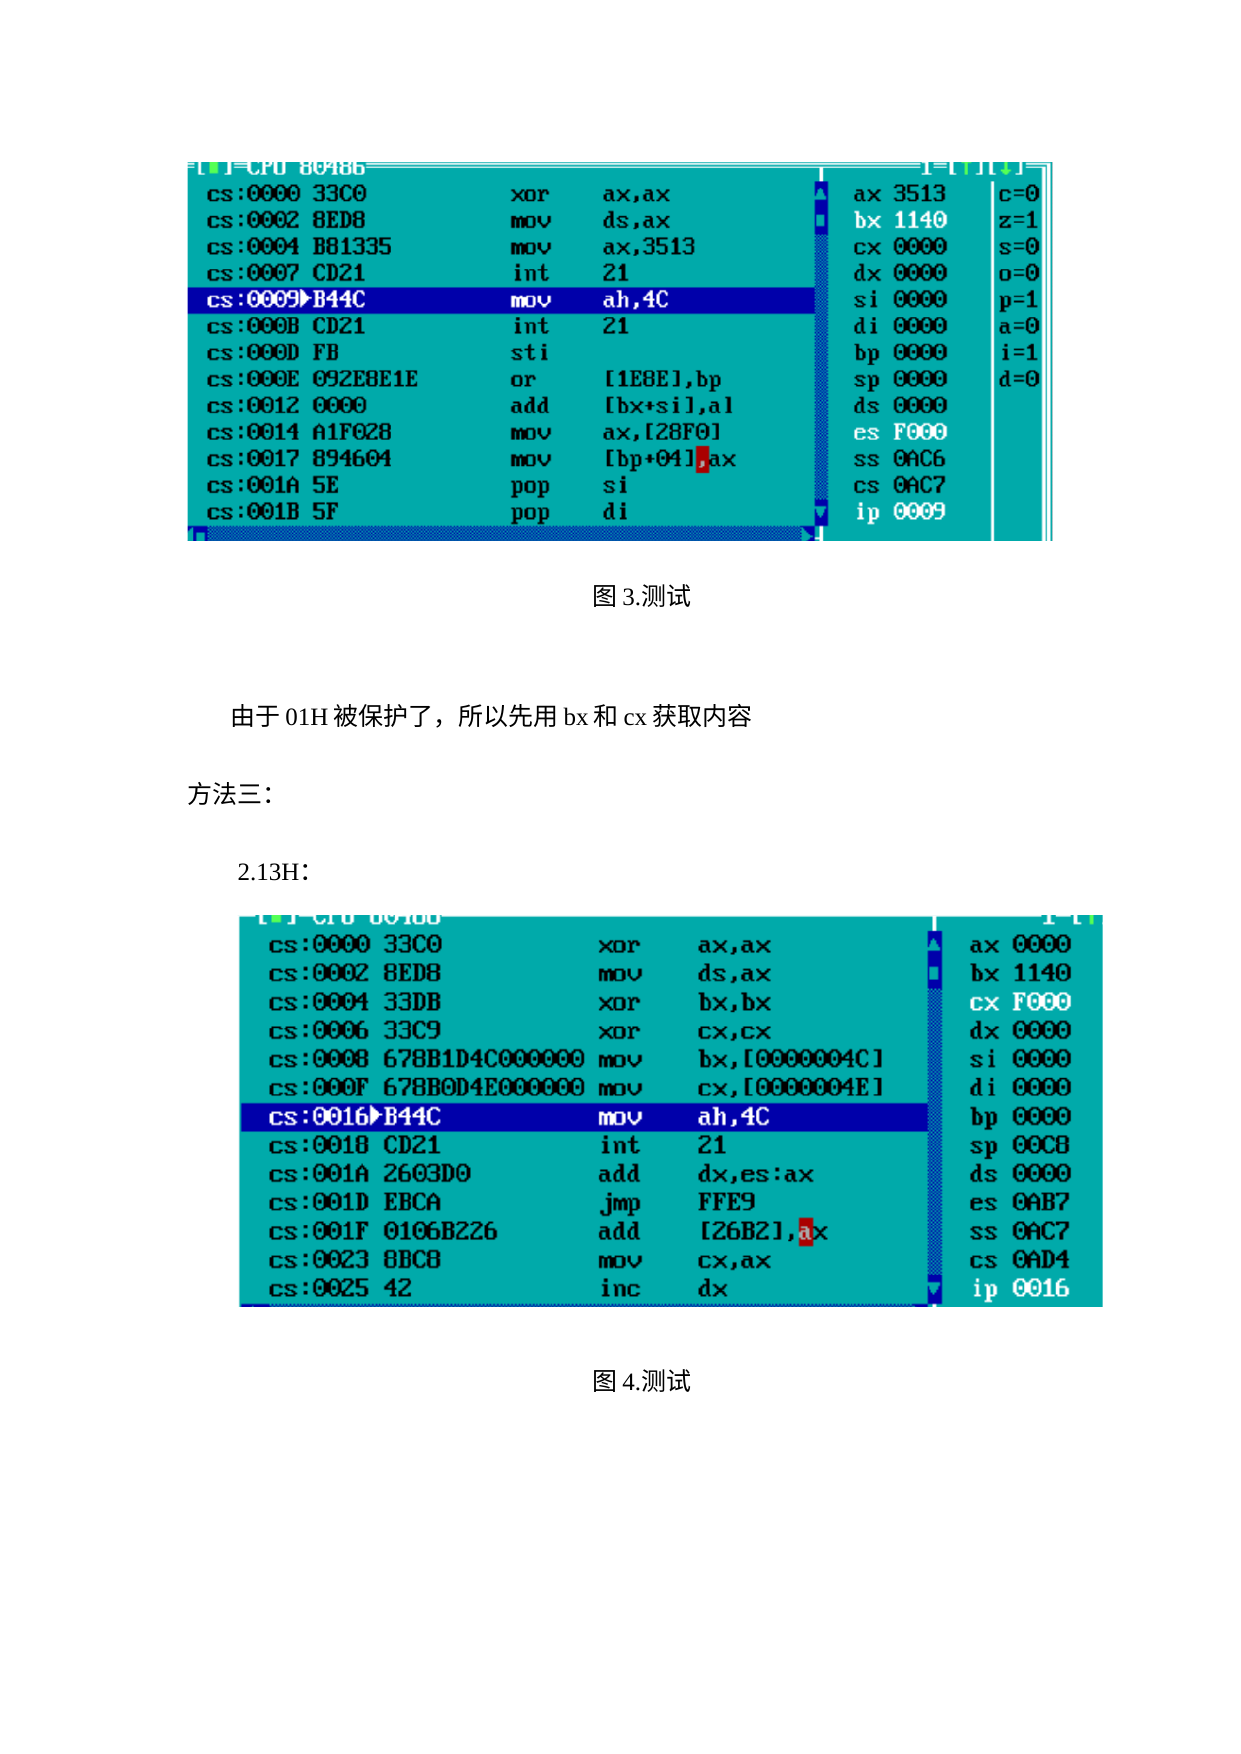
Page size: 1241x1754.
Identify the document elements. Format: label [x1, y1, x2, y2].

picture [929, 1217, 939, 1229]
picture [929, 1181, 939, 1195]
picture [929, 1163, 939, 1175]
picture [816, 396, 824, 406]
picture [816, 364, 824, 374]
picture [929, 1074, 939, 1086]
picture [816, 262, 824, 275]
picture [929, 1038, 938, 1050]
picture [816, 462, 824, 473]
picture [929, 1145, 939, 1158]
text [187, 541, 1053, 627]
picture [816, 346, 824, 357]
picture [816, 413, 824, 424]
picture [816, 247, 824, 258]
picture [929, 1253, 939, 1265]
picture [816, 446, 824, 457]
picture [816, 429, 824, 442]
picture [929, 1002, 939, 1013]
picture [929, 1199, 939, 1211]
picture [929, 1056, 939, 1068]
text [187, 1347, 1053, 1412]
picture [929, 1020, 939, 1032]
picture [929, 1092, 939, 1104]
picture [187, 162, 1053, 541]
picture [929, 1235, 938, 1247]
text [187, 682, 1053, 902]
picture [237, 915, 1103, 1307]
